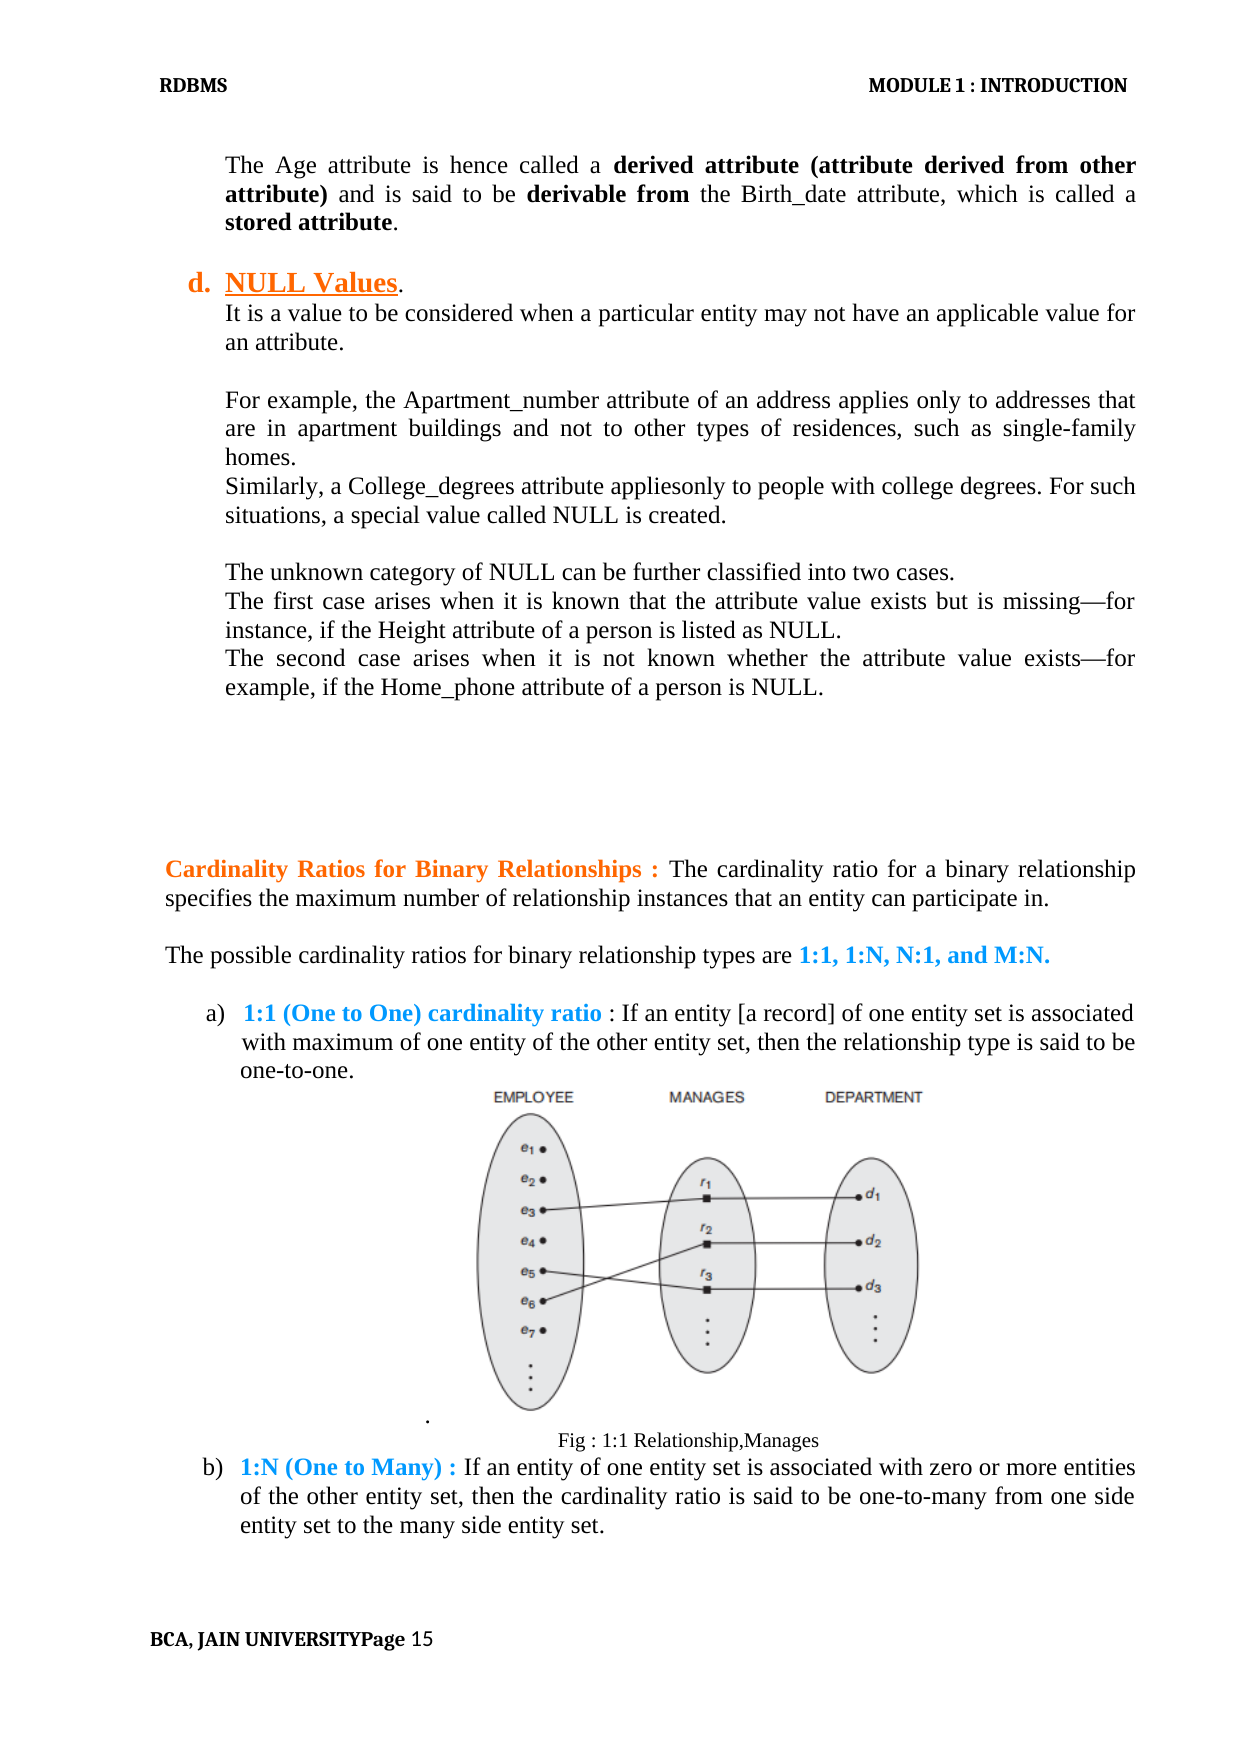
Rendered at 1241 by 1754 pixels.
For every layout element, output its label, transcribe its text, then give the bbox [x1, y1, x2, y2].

text The possible cardinality ratios for binary relationship types are 1:1, 1:N, N:1, and M:N. [165, 941, 1137, 969]
text Similarly, a College_degrees attribute appliesonly to people with college degrees. For such situations, a special value called NULL is created. [225, 471, 1137, 528]
text The first case arises when it is known that the attribute value exists but is missing—for instance, if the Height attribute of a person is listed as NULL. [225, 586, 1137, 643]
text The unknown category of NULL can be further classified into two cases. [225, 557, 1137, 586]
list 1:N (One to Many) : If an entity of one entity set is associated with zero or more entities of the other entity set, then the cardinality ratio is said to be one-to-many from one side entity set to the many side entity set. [202, 1452, 1137, 1539]
text Cardinality Ratios for Binary Relationships : The cardinality ratio for a binary relationship specifies the maximum number of relationship instances that an entity can participate in. [165, 854, 1137, 912]
text The second case arises when it is not known whether the attribute value exists—for example, if the Home_phone attribute of a person is NULL. [225, 643, 1137, 701]
text For example, the Apartment_number attribute of an address applies only to addresses that are in apartment buildings and not to other types of residences, such as single-family homes. [225, 385, 1137, 471]
text one-to-one. [240, 1056, 1137, 1084]
list 1:1 (One to One) cardinality ratio : If an entity [a record] of one entity set is associated with maximum of one entity of the other entity set, then the relationship type is said to be [202, 998, 1137, 1056]
list NULL Values. [187, 265, 1137, 298]
text It is a value to be considered when a particular entity may not have an applicable value for an attribute. [225, 298, 1137, 356]
text Fig : 1:1 Relationship,Manages [240, 1428, 1137, 1452]
text The Age attribute is hence called a derived attribute (attribute derived from other attribute) and is said to be derivable from the Birth_date attribute, which is called a stored attribute. [225, 150, 1137, 236]
picture [430, 1084, 953, 1423]
